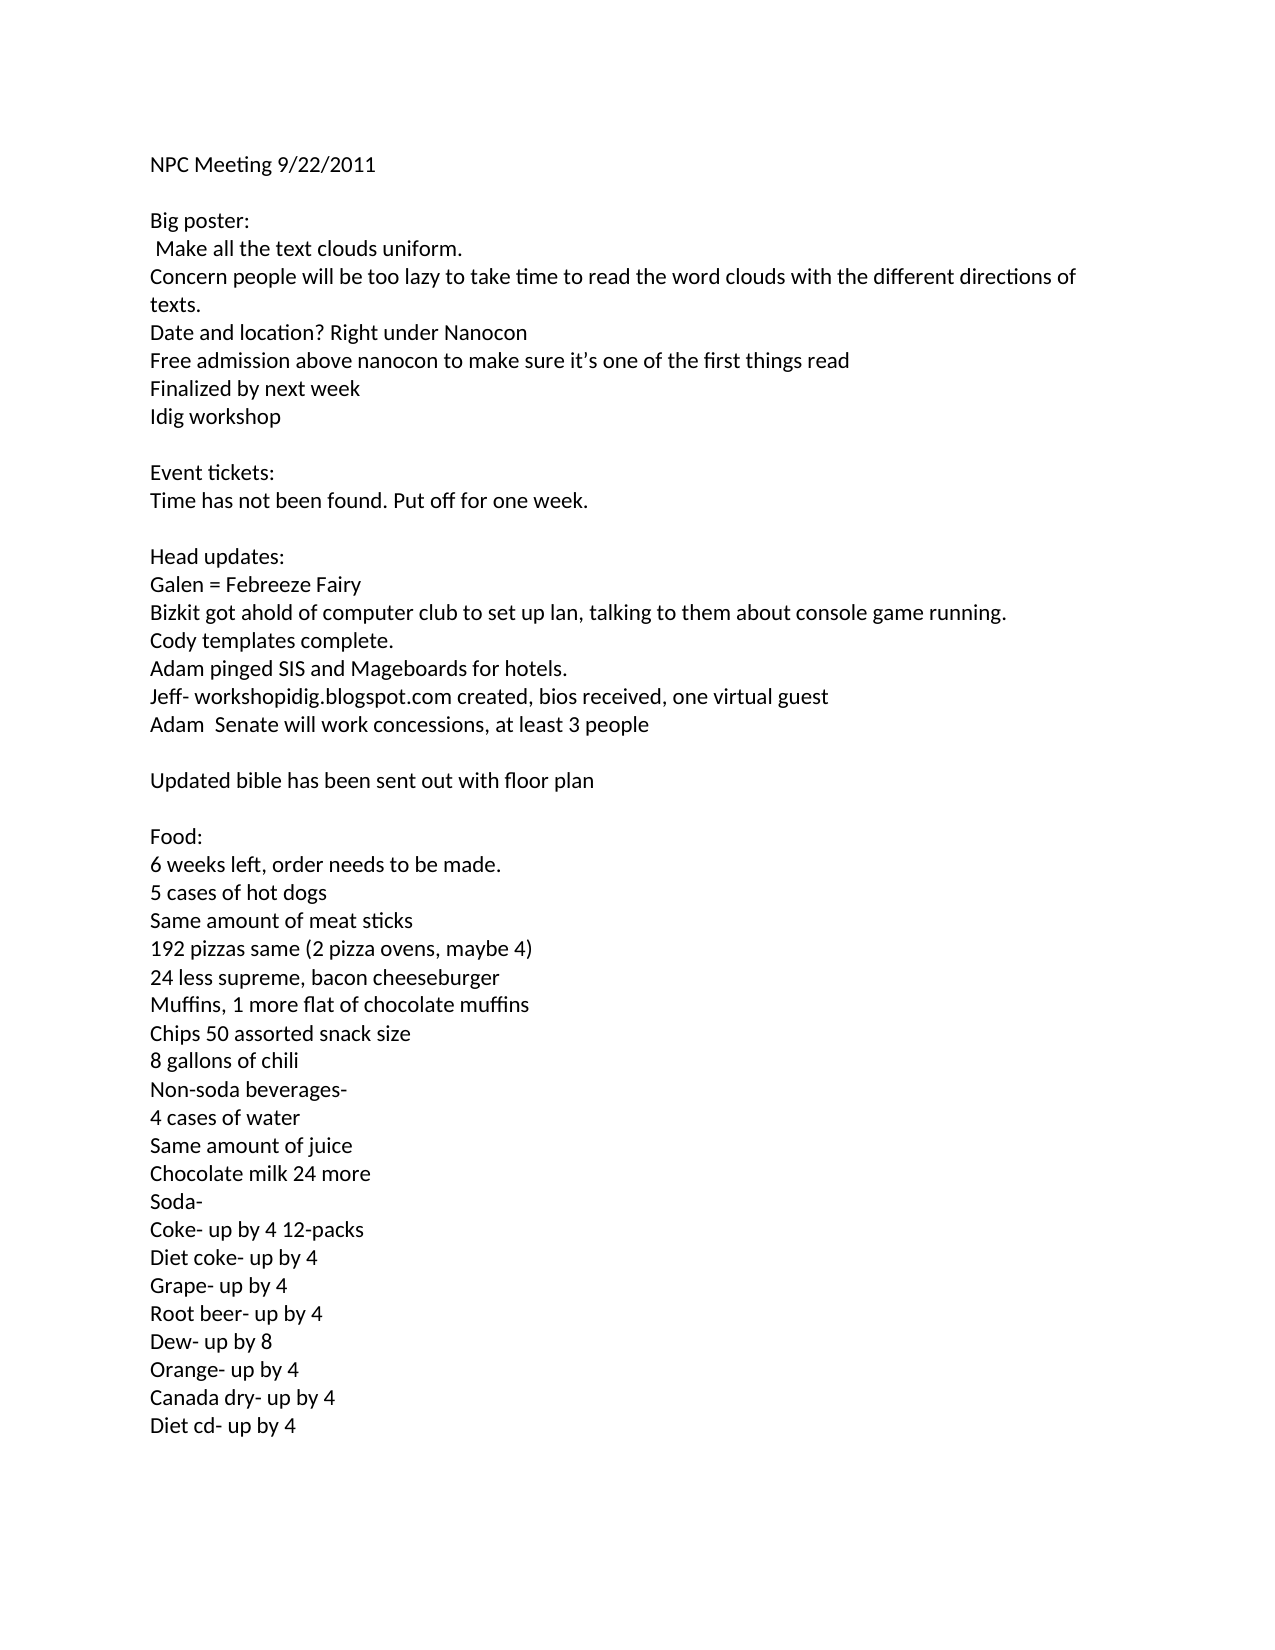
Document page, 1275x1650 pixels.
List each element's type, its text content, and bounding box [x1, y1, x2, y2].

text Updated bible has been sent out with floor plan [150, 766, 1125, 794]
text Diet cd- up by 4 [150, 1411, 1125, 1439]
text Concern people will be too lazy to take time to read the word clouds with the different directions of texts. [150, 262, 1125, 318]
text Idig workshop [150, 402, 1125, 430]
text Date and location? Right under Nanocon [150, 318, 1125, 346]
text Make all the text clouds uniform. [150, 234, 1125, 262]
text Grape- up by 4 [150, 1271, 1125, 1299]
text 5 cases of hot dogs [150, 878, 1125, 907]
text Orange- up by 4 [150, 1355, 1125, 1383]
text Muffins, 1 more flat of chocolate muffins [150, 991, 1125, 1019]
text Soda- [150, 1187, 1125, 1215]
text Same amount of meat sticks [150, 907, 1125, 934]
text Time has not been found. Put off for one week. [150, 486, 1125, 514]
text Adam Senate will work concessions, at least 3 people [150, 710, 1125, 738]
text Root beer- up by 4 [150, 1299, 1125, 1327]
text Event tickets: [150, 458, 1125, 486]
text Diet coke- up by 4 [150, 1243, 1125, 1271]
text Canada dry- up by 4 [150, 1383, 1125, 1411]
text Chips 50 assorted snack size [150, 1019, 1125, 1047]
text Coke- up by 4 12-packs [150, 1215, 1125, 1243]
text Adam pinged SIS and Mageboards for hotels. [150, 654, 1125, 682]
text Finalized by next week [150, 374, 1125, 402]
text 192 pizzas same (2 pizza ovens, maybe 4) [150, 934, 1125, 963]
text Cody templates complete. [150, 626, 1125, 654]
text Non-soda beverages- [150, 1075, 1125, 1103]
text Head updates: [150, 542, 1125, 570]
text Galen = Febreeze Fairy [150, 570, 1125, 598]
text Bizkit got ahold of computer club to set up lan, talking to them about console game running. [150, 598, 1125, 626]
text 24 less supreme, bacon cheeseburger [150, 963, 1125, 991]
text 4 cases of water [150, 1103, 1125, 1131]
text 8 gallons of chili [150, 1047, 1125, 1075]
text Same amount of juice [150, 1131, 1125, 1159]
text Chocolate milk 24 more [150, 1159, 1125, 1187]
text Dew- up by 8 [150, 1327, 1125, 1355]
text NPC Meeting 9/22/2011 [150, 150, 1125, 178]
text Free admission above nanocon to make sure it’s one of the first things read [150, 346, 1125, 374]
text Food: [150, 822, 1125, 851]
text Jeff- workshopidig.blogspot.com created, bios received, one virtual guest [150, 682, 1125, 710]
text Big poster: [150, 206, 1125, 234]
text 6 weeks left, order needs to be made. [150, 851, 1125, 878]
